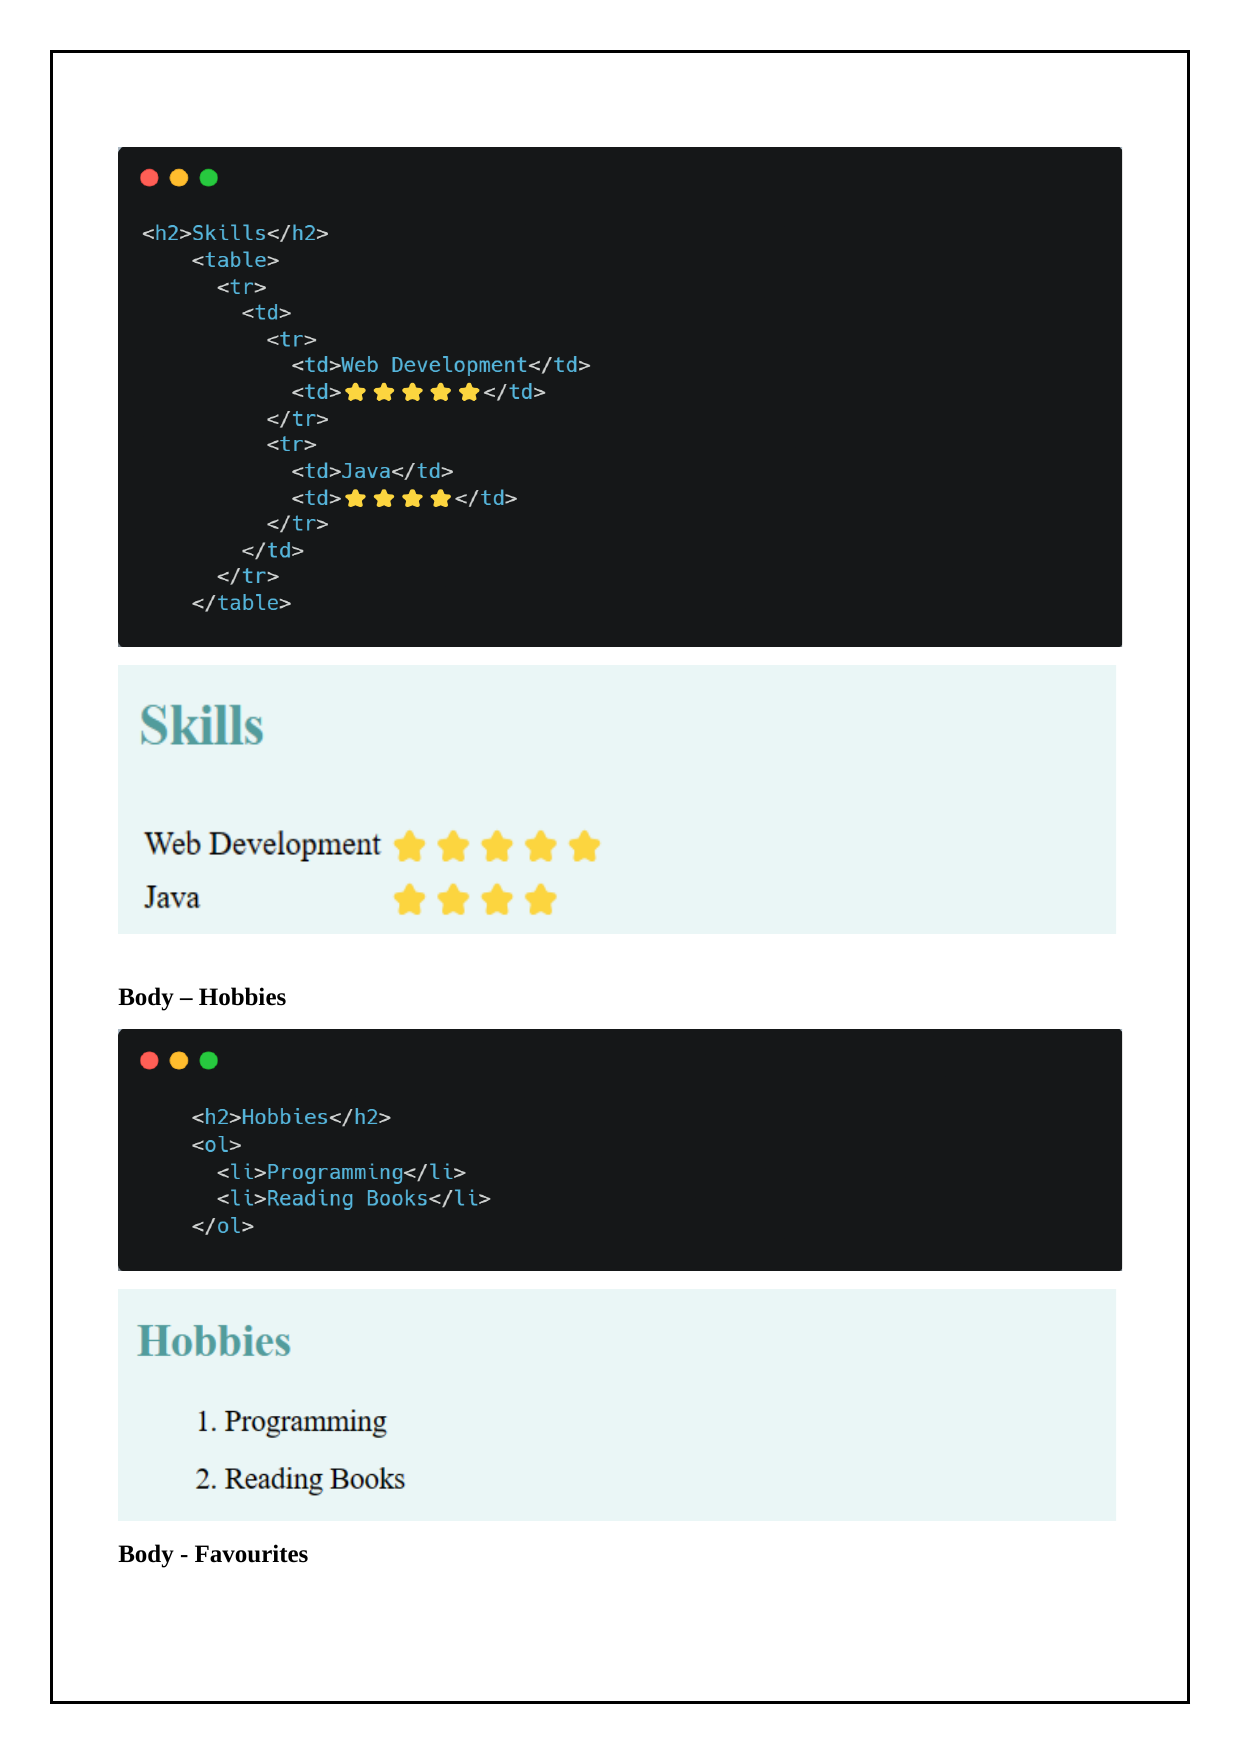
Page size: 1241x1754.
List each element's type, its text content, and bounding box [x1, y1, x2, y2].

picture [118, 147, 1123, 647]
picture [118, 665, 1117, 934]
picture [118, 1029, 1123, 1271]
picture [118, 1289, 1117, 1521]
text Body - Favourites [118, 1539, 1122, 1568]
text Body – Hobbies [118, 982, 1122, 1011]
